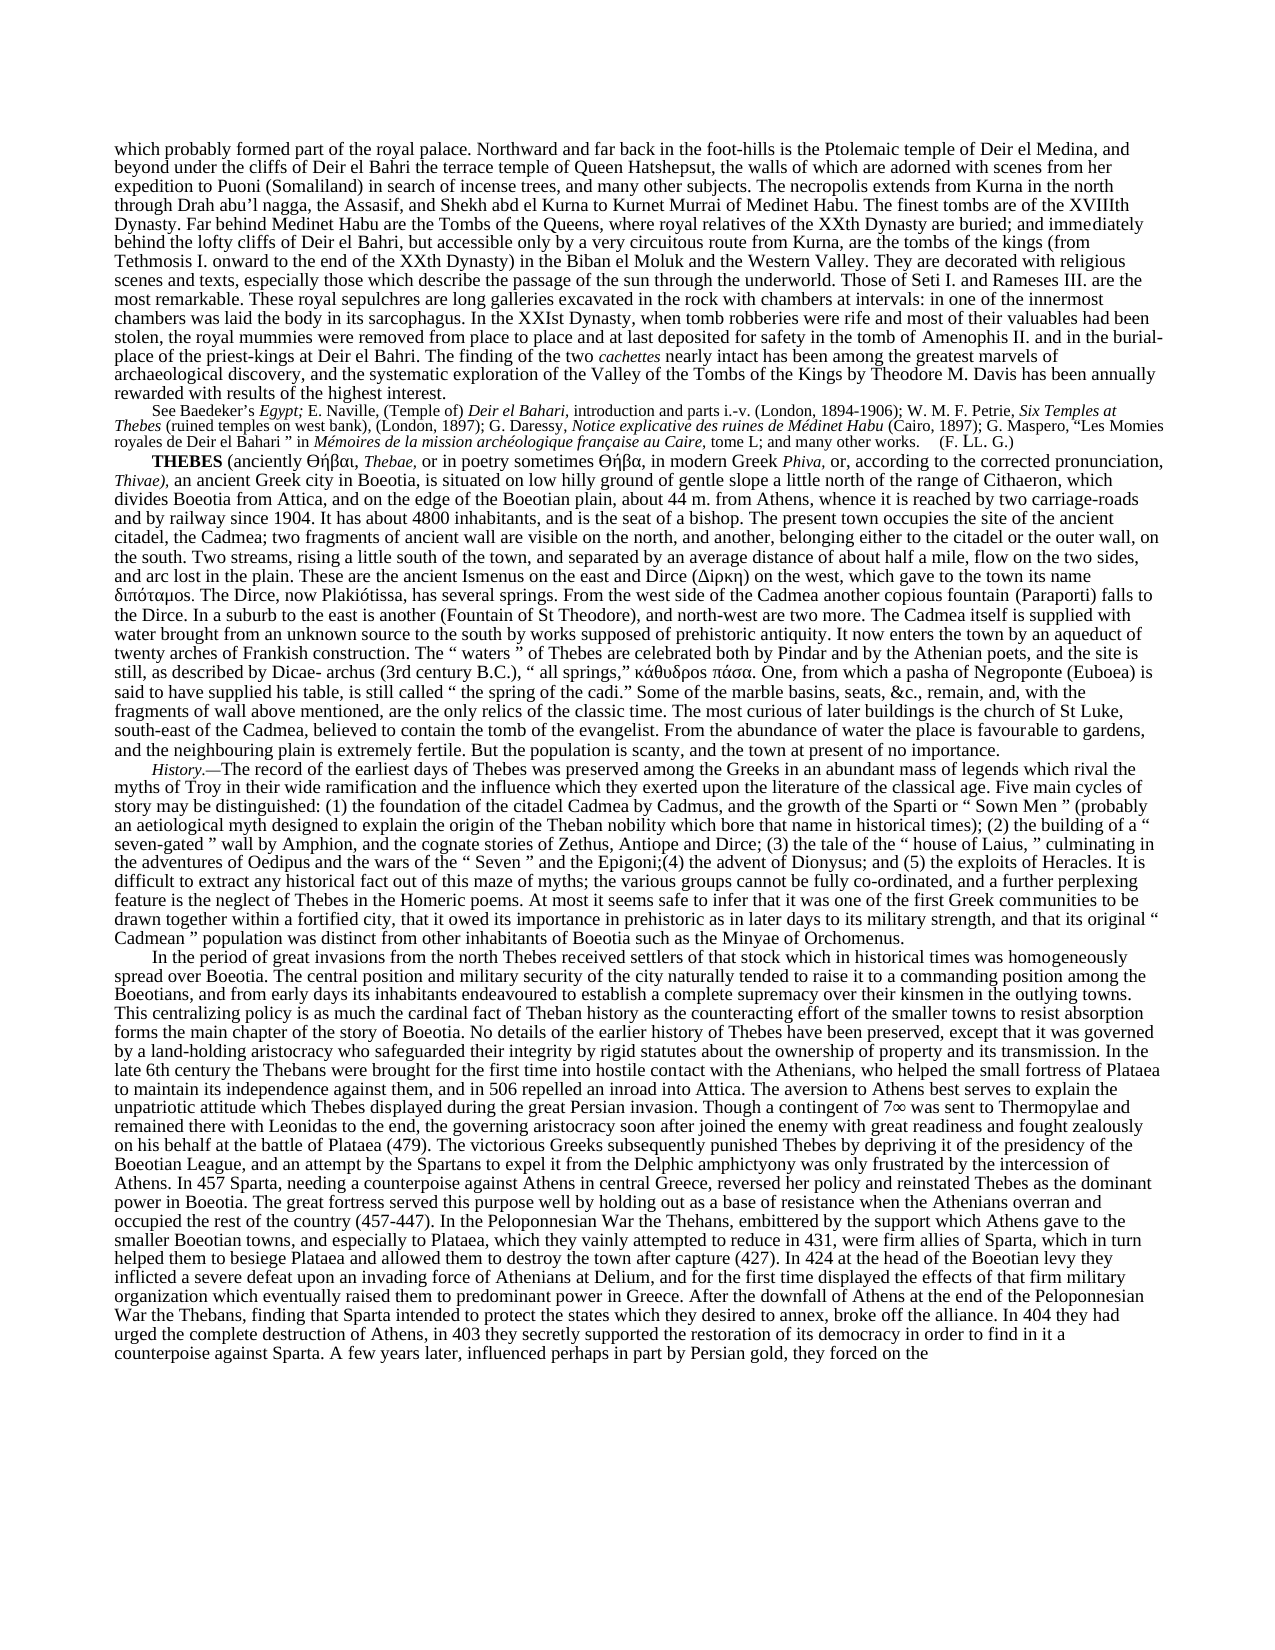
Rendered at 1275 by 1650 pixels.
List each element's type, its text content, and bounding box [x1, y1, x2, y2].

text In the period of great invasions from the north Thebes received settlers of that stock which in historical times was homogeneously spread over Boeotia. The central position and military security of the city naturally tended to raise it to a commanding position among the Boeotians, and from early days its inhabitants endeavoured to establish a complete supremacy over their kinsmen in the outlying towns. This centralizing policy is as much the cardinal fact of Theban history as the counteracting effort of the smaller towns to resist absorption forms the main chapter of the story of Boeotia. No details of the earlier history of Thebes have been preserved, except that it was governed by a land-holding aristocracy who safeguarded their integrity by rigid statutes about the ownership of property and its transmission. In the late 6th century the Thebans were brought for the first time into hostile contact with the Athenians, who helped the small fortress of Plataea to maintain its independence against them, and in 506 repelled an inroad into Attica. The aversion to Athens best serves to explain the unpatriotic attitude which Thebes displayed during the great Persian invasion. Though a contingent of 7∞ was sent to Thermopylae and remained there with Leonidas to the end, the governing aristocracy soon after joined the enemy with great readiness and fought zealously on his behalf at the battle of Plataea (479). The victorious Greeks subsequently punished Thebes by depriving it of the presidency of the Boeotian League, and an attempt by the Spartans to expel it from the Delphic amphictyony was only frustrated by the intercession of Athens. In 457 Sparta, needing a counterpoise against Athens in central Greece, reversed her policy and reinstated Thebes as the dominant power in Boeotia. The great fortress served this purpose well by holding out as a base of resistance when the Athenians overran and occupied the rest of the country (457-447). In the Peloponnesian War the Thehans, embittered by the support which Athens gave to the smaller Boeotian towns, and especially to Plataea, which they vainly attempted to reduce in 431, were firm allies of Sparta, which in turn helped them to besiege Plataea and allowed them to destroy the town after capture (427). In 424 at the head of the Boeotian levy they inflicted a severe defeat upon an invading force of Athenians at Delium, and for the first time displayed the effects of that firm military organization which eventually raised them to predominant power in Greece. After the downfall of Athens at the end of the Peloponnesian War the Thebans, finding that Sparta intended to protect the states which they desired to annex, broke off the alliance. In 404 they had urged the complete destruction of Athens, in 403 they secretly supported the restoration of its democracy in order to find in it a counterpoise against Sparta. A few years later, influenced perhaps in part by Persian gold, they forced on the [114, 948, 1165, 1363]
text THEBES (anciently ϴήβαι, Thebae, or in poetry sometimes ϴήβα, in modern Greek Phiva, or, according to the corrected pronunciation, Thivae), an ancient Greek city in Boeotia, is situated on low hilly ground of gentle slope a little north of the range of Cithaeron, which divides Boeotia from Attica, and on the edge of the Boeotian plain, about 44 m. from Athens, whence it is reached by two carriage-roads and by railway since 1904. It has about 4800 inhabitants, and is the seat of a bishop. The present town occupies the site of the ancient citadel, the Cadmea; two fragments of ancient wall are visible on the north, and another, belonging either to the citadel or the outer wall, on the south. Two streams, rising a little south of the town, and separated by an average distance of about half a mile, flow on the two sides, and arc lost in the plain. These are the ancient Ismenus on the east and Dirce (∆iρκη) on the west, which gave to the town its name διπόταμοs. The Dirce, now Plakiótissa, has several springs. From the west side of the Cadmea another copious fountain (Paraporti) falls to the Dirce. In a suburb to the east is another (Fountain of St Theodore), and north-west are two more. The Cadmea itself is supplied with water brought from an unknown source to the south by works supposed of prehistoric antiquity. It now enters the town by an aqueduct of twenty arches of Frankish construction. The “ waters ” of Thebes are celebrated both by Pindar and by the Athenian poets, and the site is still, as described by Dicae- archus (3rd century B.C.), “ all springs,” κάθυδροs πάσα. One, from which a pasha of Negroponte (Euboea) is said to have supplied his table, is still called “ the spring of the cadi.” Some of the marble basins, seats, &c., remain, and, with the fragments of wall above mentioned, are the only relics of the classic time. The most curious of later buildings is the church of St Luke, south-east of the Cadmea, believed to contain the tomb of the evangelist. From the abundance of water the place is favourable to gardens, and the neighbouring plain is extremely fertile. But the population is scanty, and the town at present of no importance. [114, 452, 1165, 760]
text which probably formed part of the royal palace. Northward and far back in the foot-hills is the Ptolemaic temple of Deir el Medina, and beyond under the cliffs of Deir el Bahri the terrace temple of Queen Hatshepsut, the walls of which are adorned with scenes from her expedition to Puoni (Somaliland) in search of incense trees, and many other subjects. The necropolis extends from Kurna in the north through Drah abu’l nagga, the Assasif, and Shekh abd el Kurna to Kurnet Murrai of Medinet Habu. The finest tombs are of the XVIIIth Dynasty. Far behind Medinet Habu are the Tombs of the Queens, where royal relatives of the XXth Dynasty are buried; and immediately behind the lofty cliffs of Deir el Bahri, but accessible only by a very circuitous route from Kurna, are the tombs of the kings (from Tethmosis I. onward to the end of the XXth Dynasty) in the Biban el Moluk and the Western Valley. They are decorated with religious scenes and texts, especially those which describe the passage of the sun through the underworld. Those of Seti I. and Rameses III. are the most remarkable. These royal sepulchres are long galleries excavated in the rock with chambers at intervals: in one of the innermost chambers was laid the body in its sarcophagus. In the XXIst Dynasty, when tomb robberies were rife and most of their valuables had been stolen, the royal mummies were removed from place to place and at last deposited for safety in the tomb of Amenophis II. and in the burial-place of the priest-kings at Deir el Bahri. The finding of the two cachettes nearly intact has been among the greatest marvels of archaeological discovery, and the systematic exploration of the Valley of the Tombs of the Kings by Theodore Μ. Davis has been annually rewarded with results of the highest interest. [114, 140, 1165, 404]
text History.—The record of the earliest days of Thebes was preserved among the Greeks in an abundant mass of legends which rival the myths of Troy in their wide ramification and the influence which they exerted upon the literature of the classical age. Five main cycles of story may be distinguished: (1) the foundation of the citadel Cadmea by Cadmus, and the growth of the Sparti or “ Sown Men ” (probably an aetiological myth designed to explain the origin of the Theban nobility which bore that name in historical times); (2) the building of a “ seven-gated ” wall by Amphion, and the cognate stories of Zethus, Antiope and Dirce; (3) the tale of the “ house of Laius, ” culminating in the adventures of Oedipus and the wars of the “ Seven ” and the Epigoni;(4) the advent of Dionysus; and (5) the exploits of Heracles. It is difficult to extract any historical fact out of this maze of myths; the various groups cannot be fully co-ordinated, and a further perplexing feature is the neglect of Thebes in the Homeric poems. At most it seems safe to infer that it was one of the first Greek communities to be drawn together within a fortified city, that it owed its importance in prehistoric as in later days to its military strength, and that its original “ Cadmean ” population was distinct from other inhabitants of Boeotia such as the Minyae of Orchomenus. [114, 760, 1165, 948]
text See Baedeker’s Egypt; E. Naville, (Temple of) Deir el Bahari, introduction and parts i.-v. (London, 1894-1906); W. Μ. F. Petrie, Six Temples at Thebes (ruined temples on west bank), (London, 1897); G. Daressy, Notice explicative des ruines de Médinet Habu (Cairo, 1897); G. Maspero, “Les Momies royales de Deir el Bahari ” in Mémoires de la mission archéologique française au Caire, tome L; and many other works. (F. Ll. G.) [114, 404, 1165, 452]
